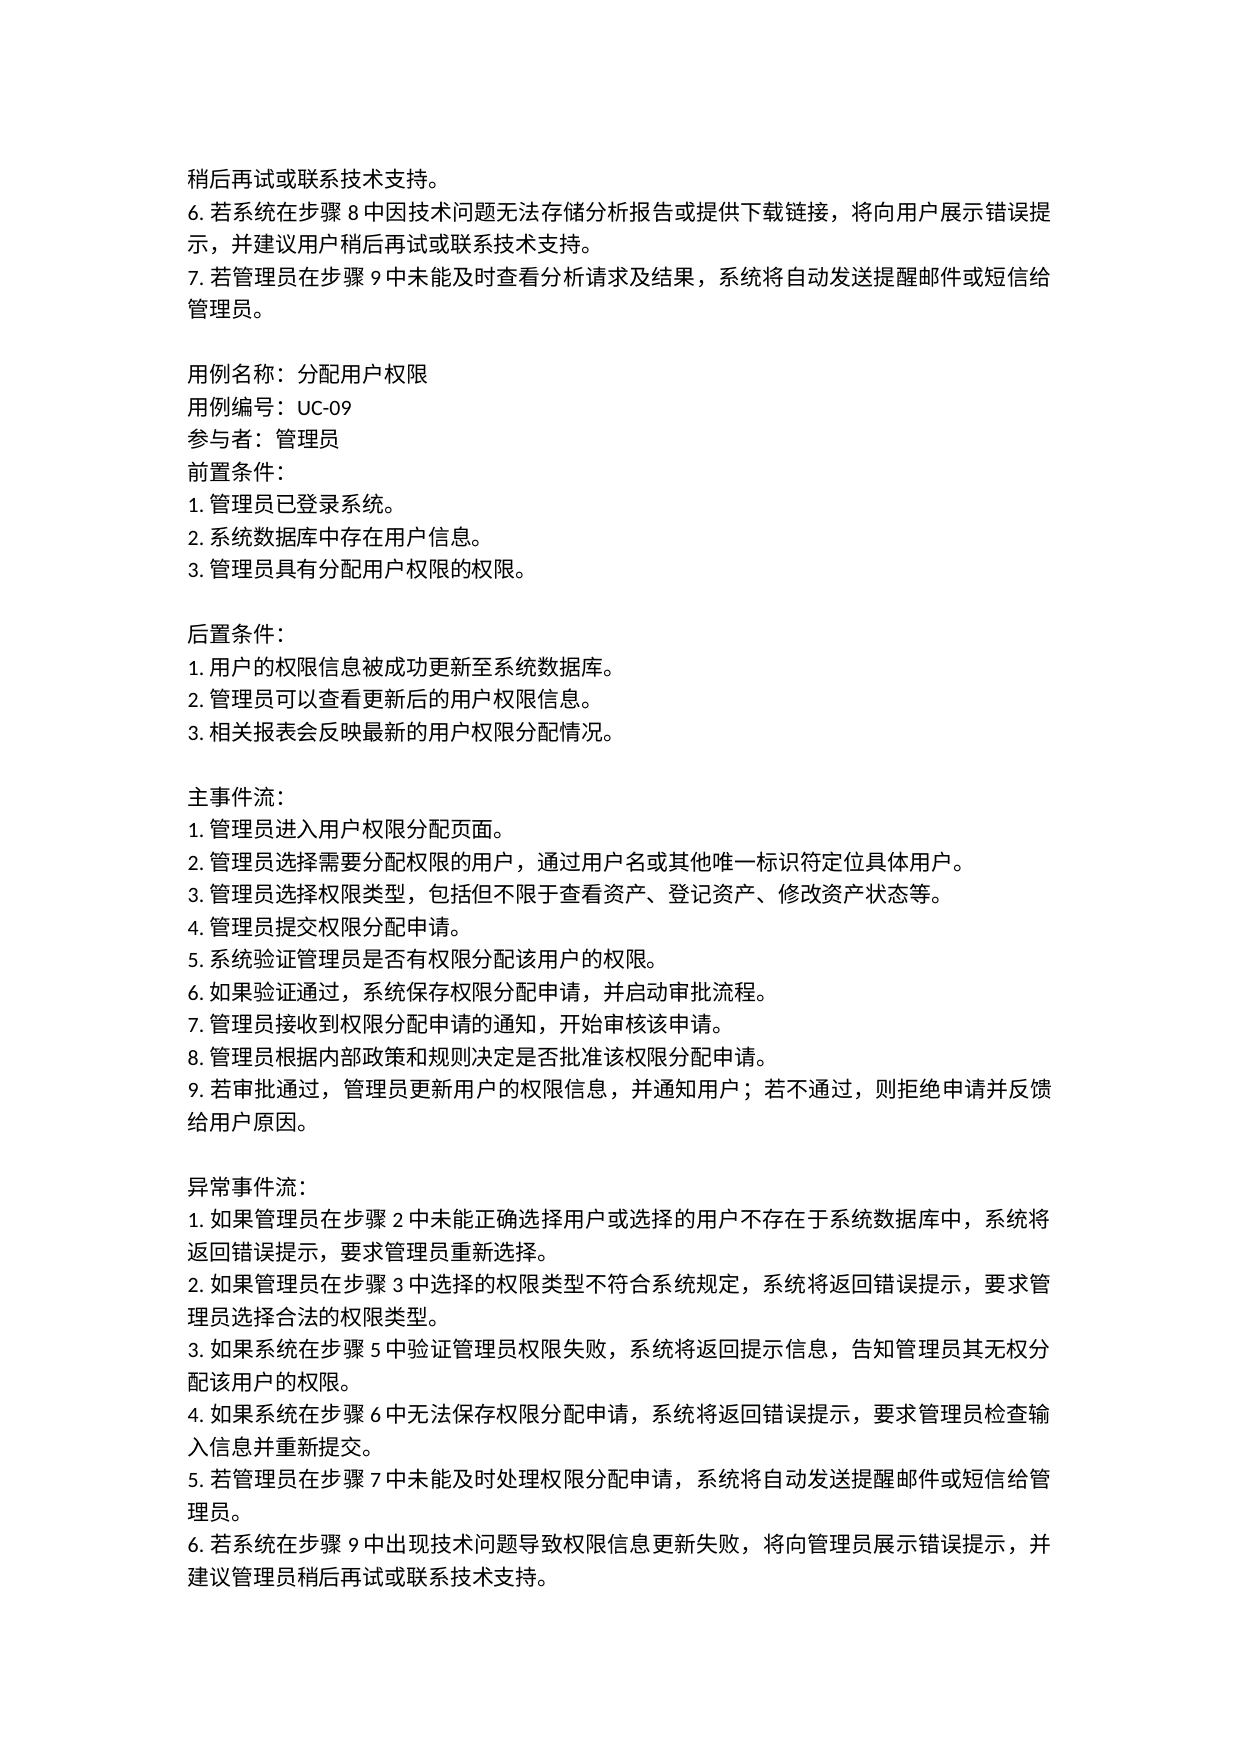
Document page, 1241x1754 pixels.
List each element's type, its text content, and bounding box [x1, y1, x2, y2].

text 3. 管理员具有分配用户权限的权限。 [187, 552, 1053, 584]
text 3. 管理员选择权限类型，包括但不限于查看资产、登记资产、修改资产状态等。 [187, 877, 1053, 909]
text 异常事件流： [187, 1169, 1053, 1202]
text 2. 管理员选择需要分配权限的用户，通过用户名或其他唯一标识符定位具体用户。 [187, 844, 1053, 877]
text 7. 管理员接收到权限分配申请的通知，开始审核该申请。 [187, 1007, 1053, 1039]
text 9. 若审批通过，管理员更新用户的权限信息，并通知用户；若不通过，则拒绝申请并反馈给用户原因。 [187, 1072, 1053, 1137]
text 6. 若系统在步骤8中因技术问题无法存储分析报告或提供下载链接，将向用户展示错误提示，并建议用户稍后再试或联系技术支持。 [187, 194, 1053, 259]
text 用例名称：分配用户权限 [187, 357, 1053, 389]
text 主事件流： [187, 779, 1053, 812]
text 参与者：管理员 [187, 422, 1053, 454]
text 1. 管理员进入用户权限分配页面。 [187, 812, 1053, 844]
text 6. 若系统在步骤9中出现技术问题导致权限信息更新失败，将向管理员展示错误提示，并建议管理员稍后再试或联系技术支持。 [187, 1527, 1053, 1592]
text 2. 如果管理员在步骤3中选择的权限类型不符合系统规定，系统将返回错误提示，要求管理员选择合法的权限类型。 [187, 1267, 1053, 1332]
text 1. 用户的权限信息被成功更新至系统数据库。 [187, 649, 1053, 682]
text 3. 相关报表会反映最新的用户权限分配情况。 [187, 714, 1053, 747]
text 3. 如果系统在步骤5中验证管理员权限失败，系统将返回提示信息，告知管理员其无权分配该用户的权限。 [187, 1332, 1053, 1397]
text 用例编号：UC-09 [187, 389, 1053, 422]
text 4. 管理员提交权限分配申请。 [187, 909, 1053, 942]
text 6. 如果验证通过，系统保存权限分配申请，并启动审批流程。 [187, 974, 1053, 1007]
text 8. 管理员根据内部政策和规则决定是否批准该权限分配申请。 [187, 1039, 1053, 1072]
text 后置条件： [187, 617, 1053, 649]
text 2. 管理员可以查看更新后的用户权限信息。 [187, 682, 1053, 714]
text 1. 如果管理员在步骤2中未能正确选择用户或选择的用户不存在于系统数据库中，系统将返回错误提示，要求管理员重新选择。 [187, 1202, 1053, 1267]
text 2. 系统数据库中存在用户信息。 [187, 519, 1053, 552]
text 1. 管理员已登录系统。 [187, 487, 1053, 519]
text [187, 162, 1053, 194]
text 前置条件： [187, 454, 1053, 487]
text 4. 如果系统在步骤6中无法保存权限分配申请，系统将返回错误提示，要求管理员检查输入信息并重新提交。 [187, 1397, 1053, 1462]
text 5. 系统验证管理员是否有权限分配该用户的权限。 [187, 942, 1053, 974]
text 7. 若管理员在步骤9中未能及时查看分析请求及结果，系统将自动发送提醒邮件或短信给管理员。 [187, 259, 1053, 324]
text 5. 若管理员在步骤7中未能及时处理权限分配申请，系统将自动发送提醒邮件或短信给管理员。 [187, 1462, 1053, 1527]
